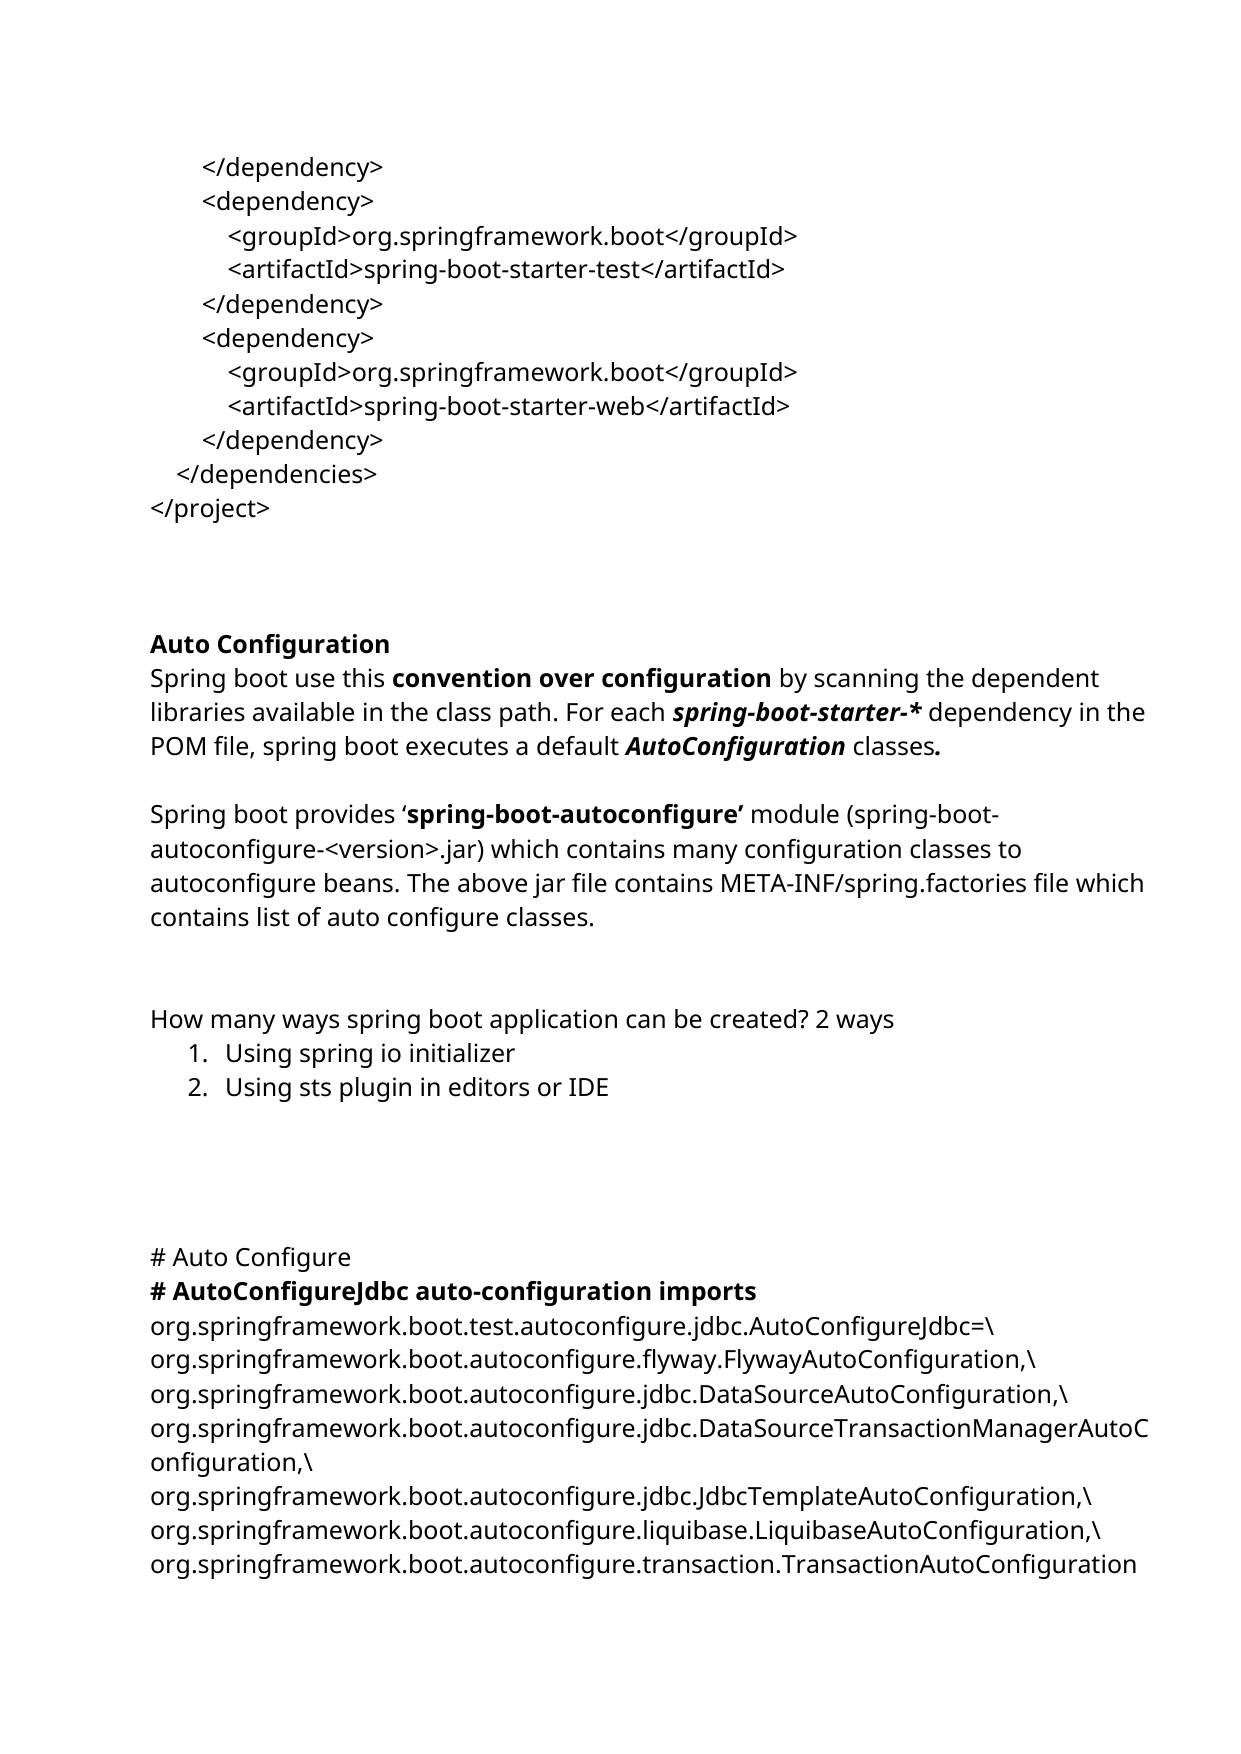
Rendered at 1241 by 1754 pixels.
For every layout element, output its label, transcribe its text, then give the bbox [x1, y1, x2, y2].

text org.springframework.boot.autoconfigure.transaction.TransactionAutoConfiguration [150, 1547, 1155, 1581]
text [150, 218, 1155, 252]
text org.springframework.boot.autoconfigure.jdbc.DataSourceTransactionManagerAutoConfiguration,\ [150, 1410, 1155, 1478]
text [150, 354, 1155, 388]
text org.springframework.boot.test.autoconfigure.jdbc.AutoConfigureJdbc=\ [150, 1308, 1155, 1342]
text org.springframework.boot.autoconfigure.jdbc.DataSourceAutoConfiguration,\ [150, 1376, 1155, 1410]
text How many ways spring boot application can be created? 2 ways [150, 1002, 1155, 1036]
text # AutoConfigureJdbc auto-configuration imports [150, 1274, 1155, 1308]
text org.springframework.boot.autoconfigure.liquibase.LiquibaseAutoConfiguration,\ [150, 1512, 1155, 1547]
text </dependency> [150, 286, 1155, 320]
text org.springframework.boot.autoconfigure.jdbc.JdbcTemplateAutoConfiguration,\ [150, 1478, 1155, 1512]
text </dependencies> [150, 457, 1155, 491]
text </dependency> [150, 150, 1155, 184]
text Spring boot use this convention over configuration by scanning the dependent libraries available in the class path. For each spring-boot-starter-* dependency in the POM file, spring boot executes a default AutoConfiguration classes. [150, 661, 1155, 763]
text Spring boot provides ‘spring-boot-autoconfigure’ module (spring-boot-autoconfigure-<version>.jar) which contains many configuration classes to autoconfigure beans. The above jar file contains META-INF/spring.factories file which contains list of auto configure classes. [150, 797, 1155, 933]
text <dependency> [150, 184, 1155, 218]
text Auto Configuration [150, 627, 1155, 661]
text # Auto Configure [150, 1240, 1155, 1274]
text <dependency> [150, 320, 1155, 354]
text <artifactId>spring-boot-starter-web</artifactId> [150, 388, 1155, 422]
text org.springframework.boot.autoconfigure.flyway.FlywayAutoConfiguration,\ [150, 1342, 1155, 1376]
text <artifactId>spring-boot-starter-test</artifactId> [150, 252, 1155, 286]
list Using sts plugin in editors or IDE [187, 1070, 1155, 1104]
text </project> [150, 491, 1155, 525]
list Using spring io initializer [187, 1036, 1155, 1070]
text </dependency> [150, 422, 1155, 457]
